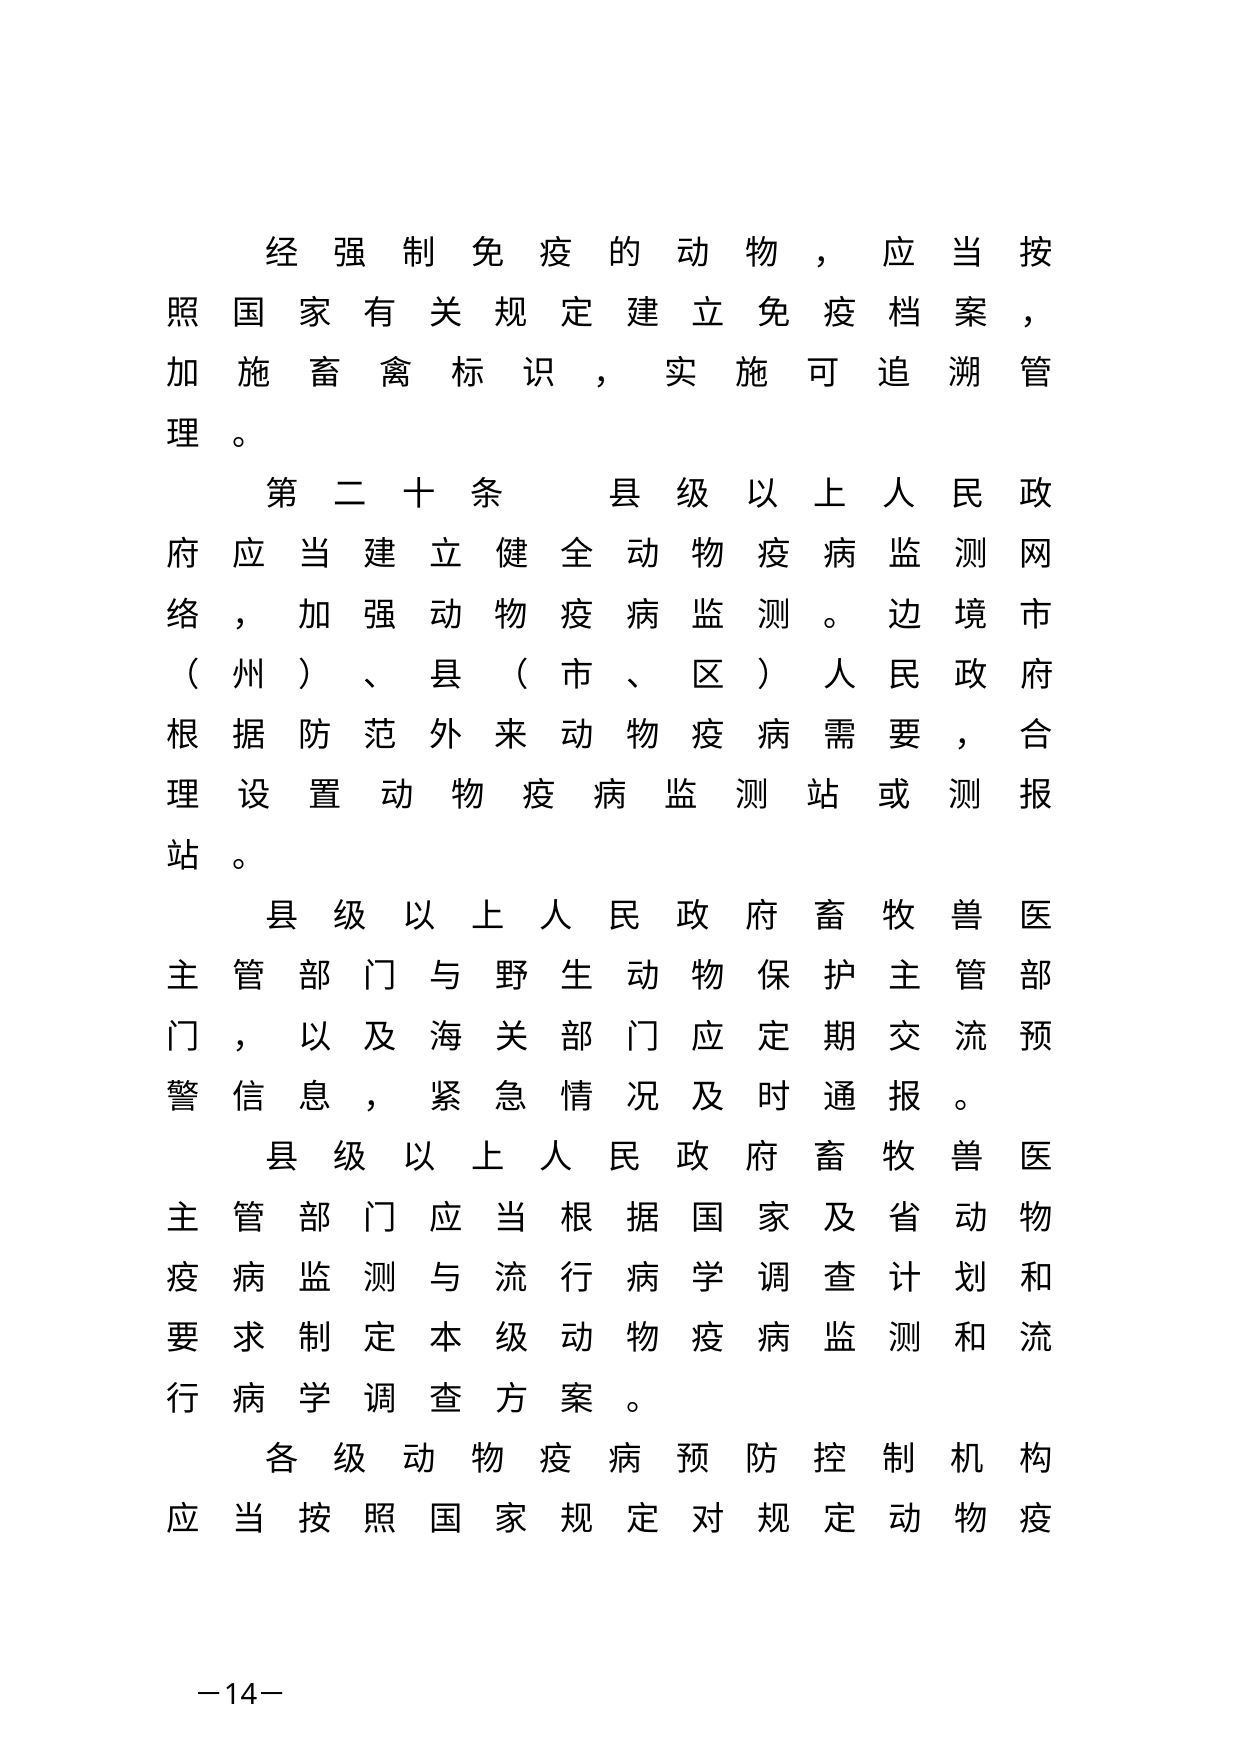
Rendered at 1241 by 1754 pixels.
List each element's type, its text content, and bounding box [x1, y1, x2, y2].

text 县级以上人民政府畜牧兽医主管部门应当根据国家及省动物疫病监测与流行病学调查计划和要求制定本级动物疫病监测和流行病学调查方案。 [167, 1124, 1085, 1426]
text 县级以上人民政府畜牧兽医主管部门与野生动物保护主管部门，以及海关部门应定期交流预警信息，紧急情况及时通报。 [167, 883, 1085, 1124]
text 第二十条 县级以上人民政府应当建立健全动物疫病监测网络，加强动物疫病监测。边境市（州）、县（市、区）人民政府根据防范外来动物疫病需要，合理设置动物疫病监测站或测报站。 [167, 461, 1085, 883]
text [167, 1426, 1085, 1546]
text 经强制免疫的动物，应当按照国家有关规定建立免疫档案，加施畜禽标识，实施可追溯管理。 [167, 219, 1085, 461]
